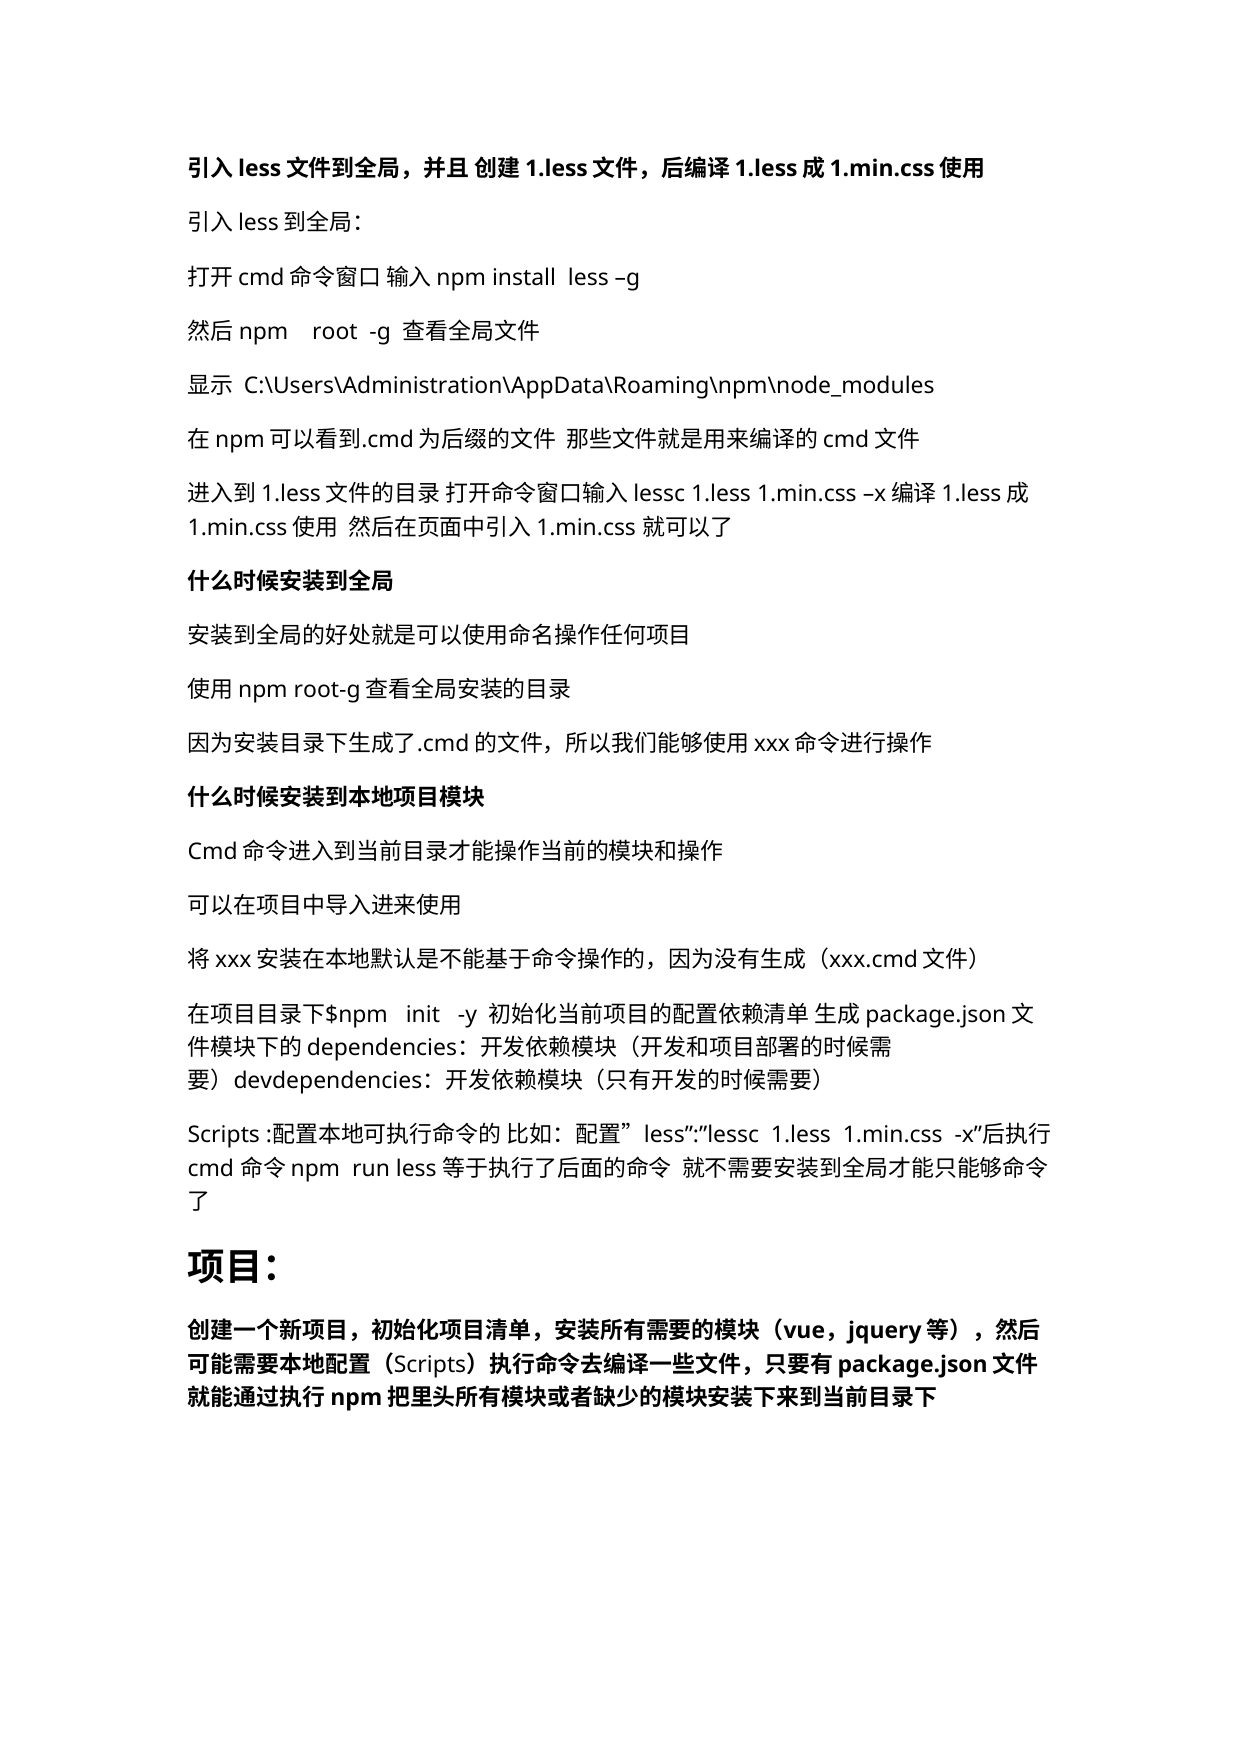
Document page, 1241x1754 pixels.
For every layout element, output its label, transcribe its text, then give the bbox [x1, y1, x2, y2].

text Cmd命令进入到当前目录才能操作当前的模块和操作 [187, 833, 1053, 866]
text 使用npm root-g查看全局安装的目录 [187, 671, 1053, 704]
text 打开cmd命令窗口 输入npm install less –g [187, 258, 1053, 292]
text 什么时候安装到本地项目模块 [187, 779, 1053, 812]
text 什么时候安装到全局 [187, 562, 1053, 596]
text 因为安装目录下生成了.cmd的文件，所以我们能够使用xxx命令进行操作 [187, 725, 1053, 758]
text Scripts :配置本地可执行命令的 比如：配置”less”:”lessc 1.less 1.min.css -x”后执行cmd 命令npm run less 等于执行了后面的命令 就不需要安装到全局才能只能够命令了 [187, 1116, 1053, 1216]
text 在npm可以看到.cmd为后缀的文件 那些文件就是用来编译的cmd文件 [187, 421, 1053, 454]
text 引入less文件到全局，并且 创建1.less文件，后编译1.less成1.min.css使用 [187, 150, 1053, 183]
text 安装到全局的好处就是可以使用命名操作任何项目 [187, 617, 1053, 650]
text 然后 npm root -g 查看全局文件 [187, 312, 1053, 346]
text 显示 C:\Users\Administration\AppData\Roaming\npm\node_modules [187, 367, 1053, 400]
text 可以在项目中导入进来使用 [187, 887, 1053, 920]
text 创建一个新项目，初始化项目清单，安装所有需要的模块（vue，jquery等），然后可能需要本地配置（Scripts）执行命令去编译一些文件，只要有package.json文件就能通过执行 npm把里头所有模块或者缺少的模块安装下来到当前目录下 [187, 1312, 1053, 1412]
text 项目： [187, 1237, 1053, 1291]
text 将xxx安装在本地默认是不能基于命令操作的，因为没有生成（xxx.cmd文件） [187, 941, 1053, 974]
text 在项目目录下$npm init -y 初始化当前项目的配置依赖清单 生成package.json文件模块下的dependencies：开发依赖模块（开发和项目部署的时候需要）devdependencies：开发依赖模块（只有开发的时候需要） [187, 995, 1053, 1095]
text 引入less到全局： [187, 204, 1053, 237]
text 进入到1.less文件的目录 打开命令窗口输入lessc 1.less 1.min.css –x编译1.less成1.min.css使用 然后在页面中引入1.min.css 就可以了 [187, 475, 1053, 542]
